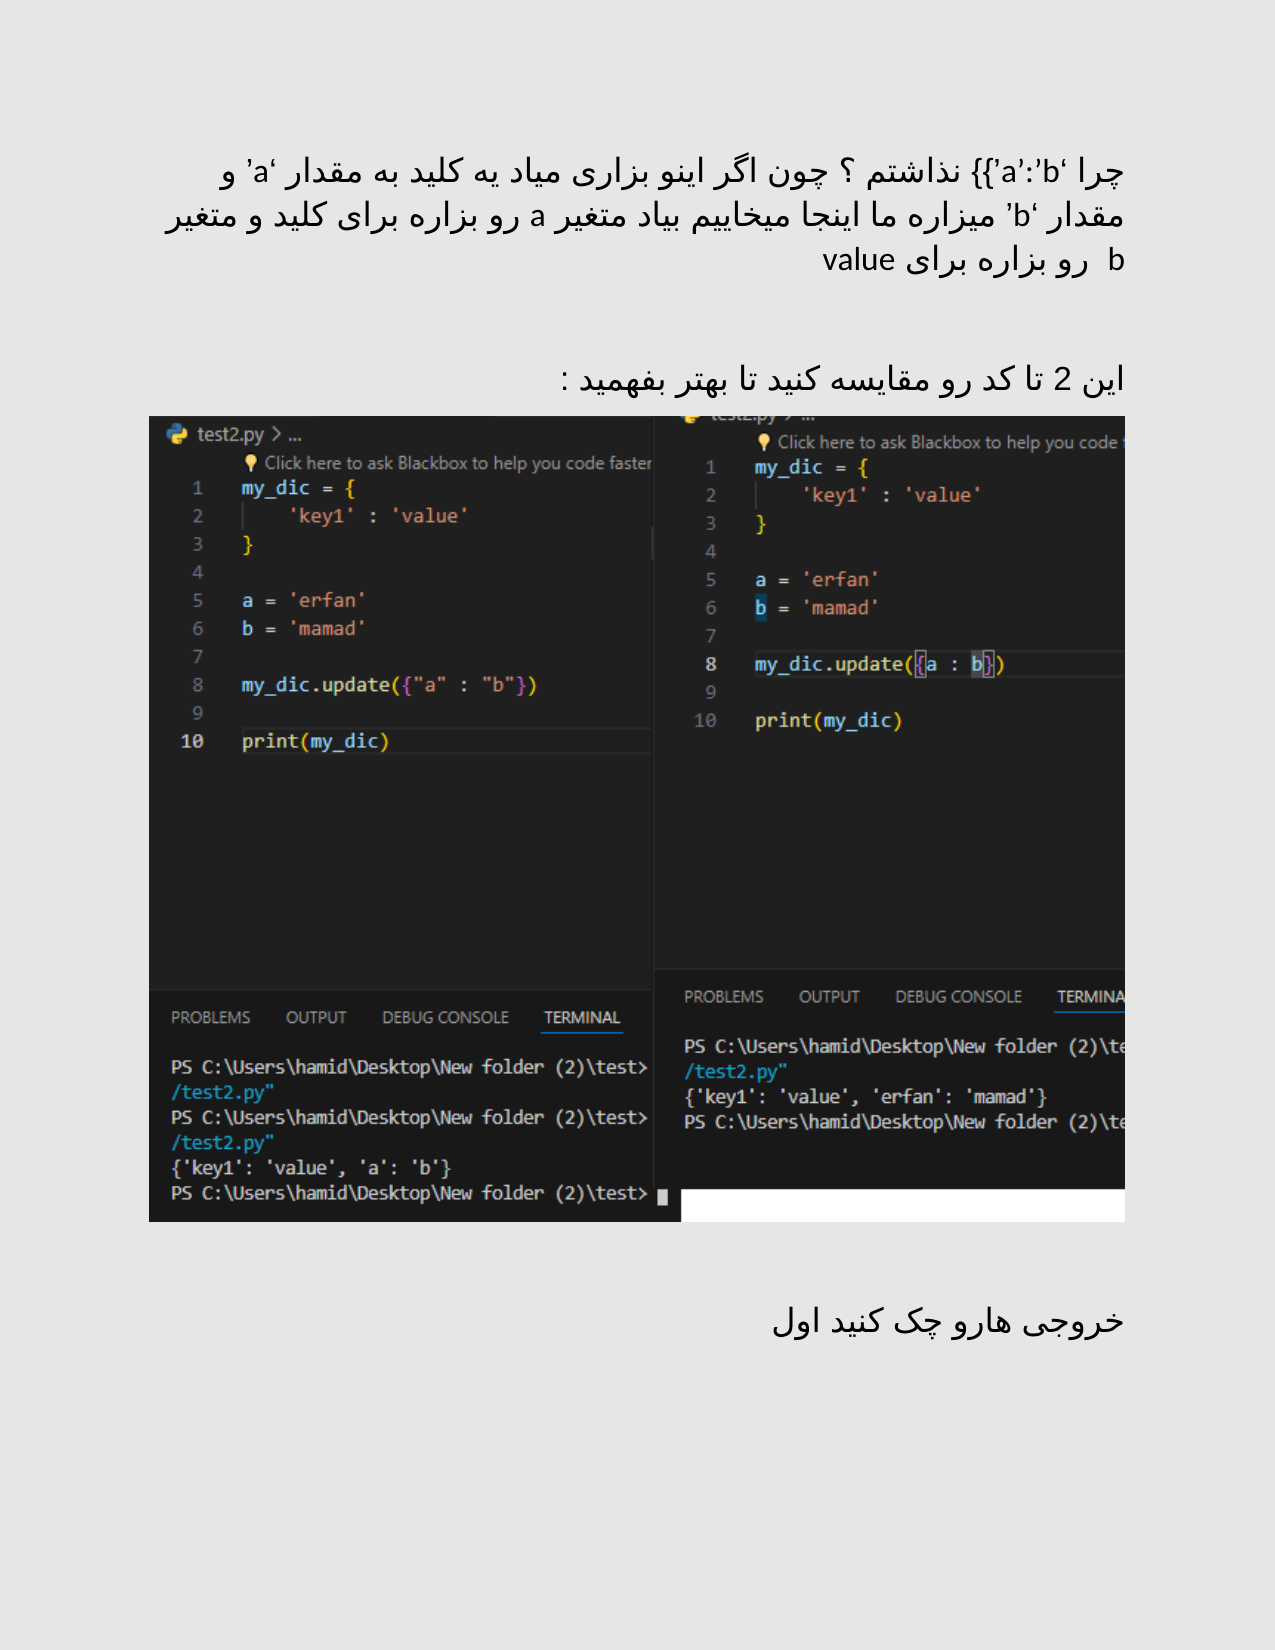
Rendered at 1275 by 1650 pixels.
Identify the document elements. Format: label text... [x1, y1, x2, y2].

text خروجی هارو چک کنید اول [150, 1301, 1125, 1339]
text این 2 تا کد رو مقایسه کنید تا بهتر بفهمید : [150, 359, 1125, 397]
picture [149, 416, 1125, 1222]
text چرا ‘a’:’b’}} نذاشتم ؟ چون اگر اینو بزاری میاد یه کلید به مقدار ‘a’ و مقدار ‘b’ میزاره ما اینجا میخاییم بیاد متغیر a رو بزاره برای کلید و متغیر b رو بزاره برای value [150, 150, 1125, 278]
